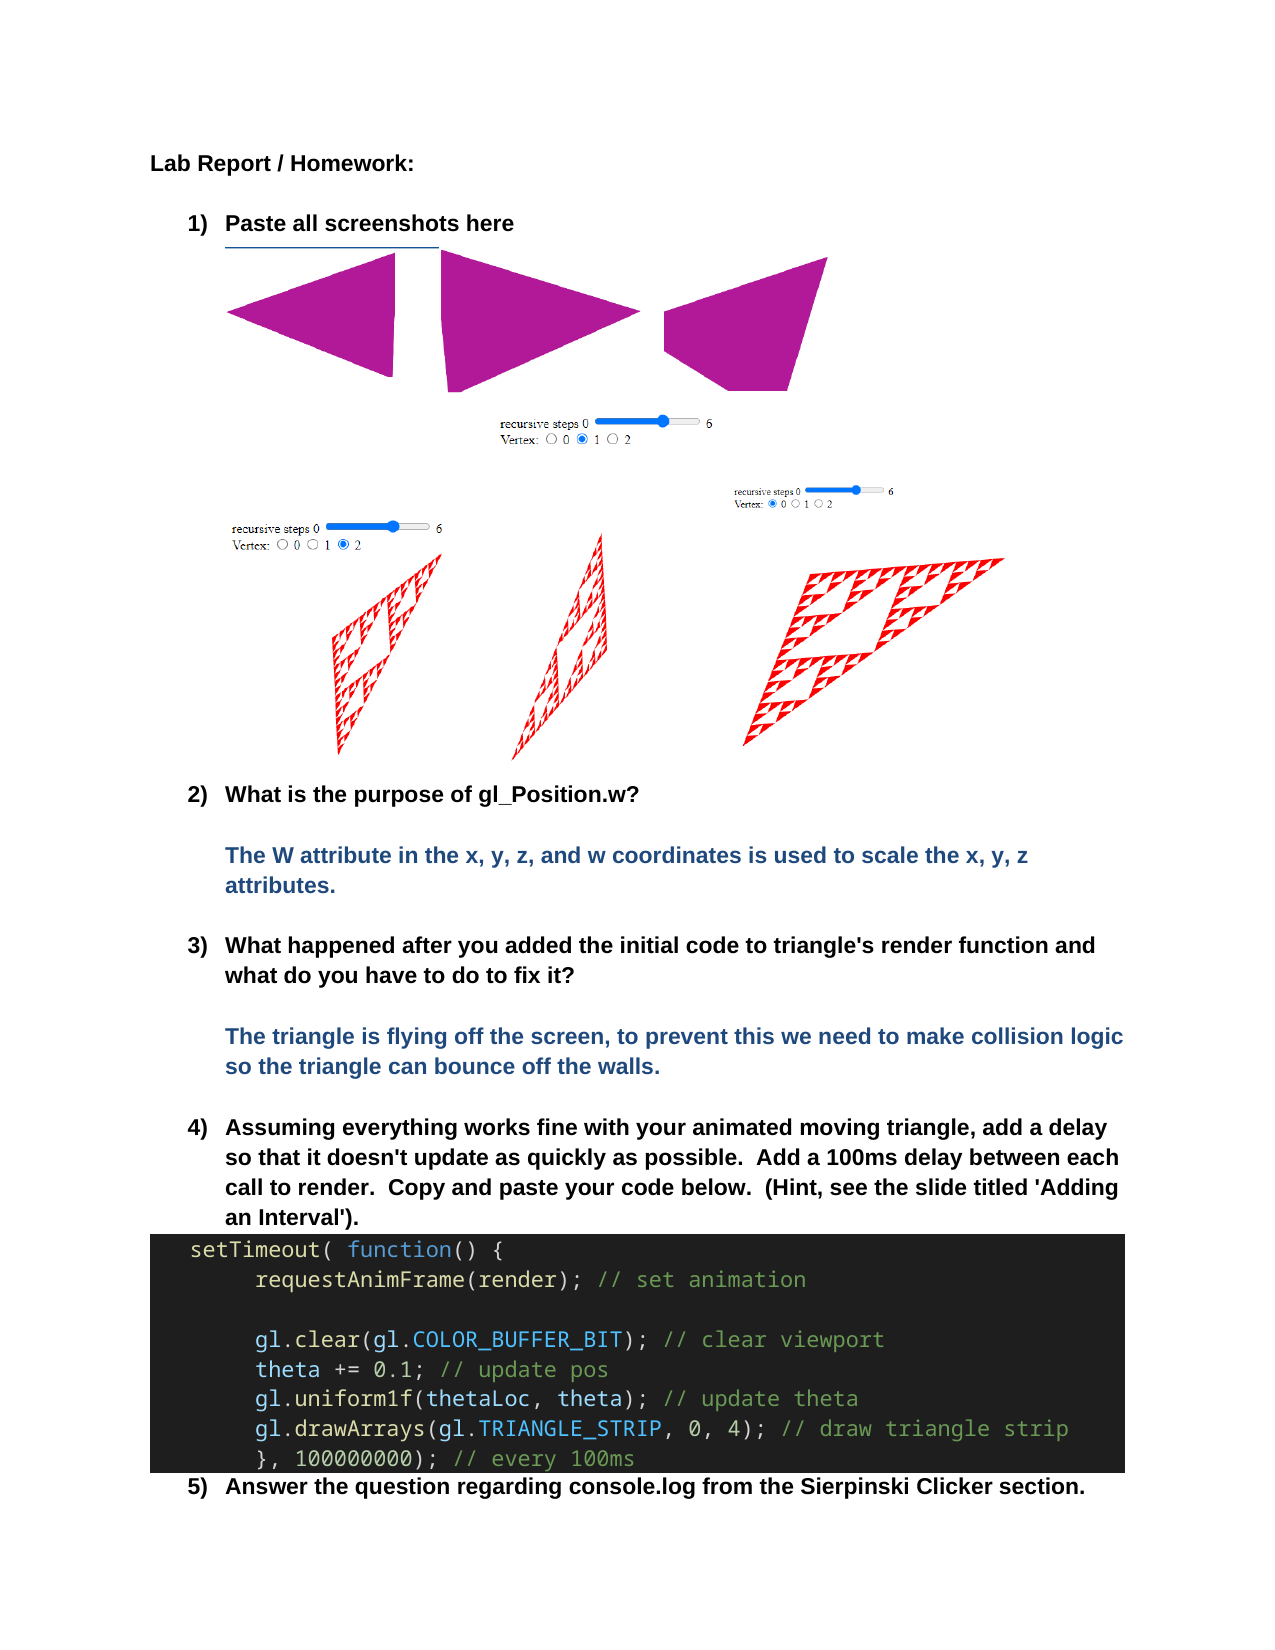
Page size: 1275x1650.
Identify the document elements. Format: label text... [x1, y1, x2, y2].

picture [225, 240, 886, 407]
list Assuming everything works fine with your animated moving triangle, add a delay so that it doesn't update as quickly as possible. Add a 100ms delay between each call to render. Copy and paste your code below. (Hint, see the slide titled 'Adding an Interval'). [187, 1113, 1125, 1231]
text }, 100000000); // every 100ms [150, 1443, 1125, 1473]
list What happened after you added the initial code to triangle's render function and what do you have to do to fix it? [187, 932, 1125, 989]
text gl.drawArrays(gl.TRIANGLE_STRIP, 0, 4); // draw triangle strip [150, 1413, 1125, 1443]
text Lab Report / Homework: [150, 150, 1125, 176]
text setTimeout( function() { [150, 1234, 1125, 1264]
text gl.uniform1f(thetaLoc, theta); // update theta [150, 1383, 1125, 1413]
text gl.clear(gl.COLOR_BUFFER_BIT); // clear viewport [150, 1324, 1125, 1353]
list What is the purpose of gl_Position.w? [187, 781, 1125, 808]
list Answer the question regarding console.log from the Sierpinski Clicker section. [187, 1473, 1125, 1499]
text The W attribute in the x, y, z, and w coordinates is used to scale the x, y, z attributes. [225, 842, 1125, 898]
picture [225, 410, 1036, 778]
text The triangle is flying off the screen, to prevent this we need to make collision logic so the triangle can bounce off the walls. [225, 1023, 1125, 1079]
text theta += 0.1; // update pos [150, 1353, 1125, 1383]
text requestAnimFrame(render); // set animation [150, 1264, 1125, 1294]
list Paste all screenshots here [187, 210, 1125, 237]
